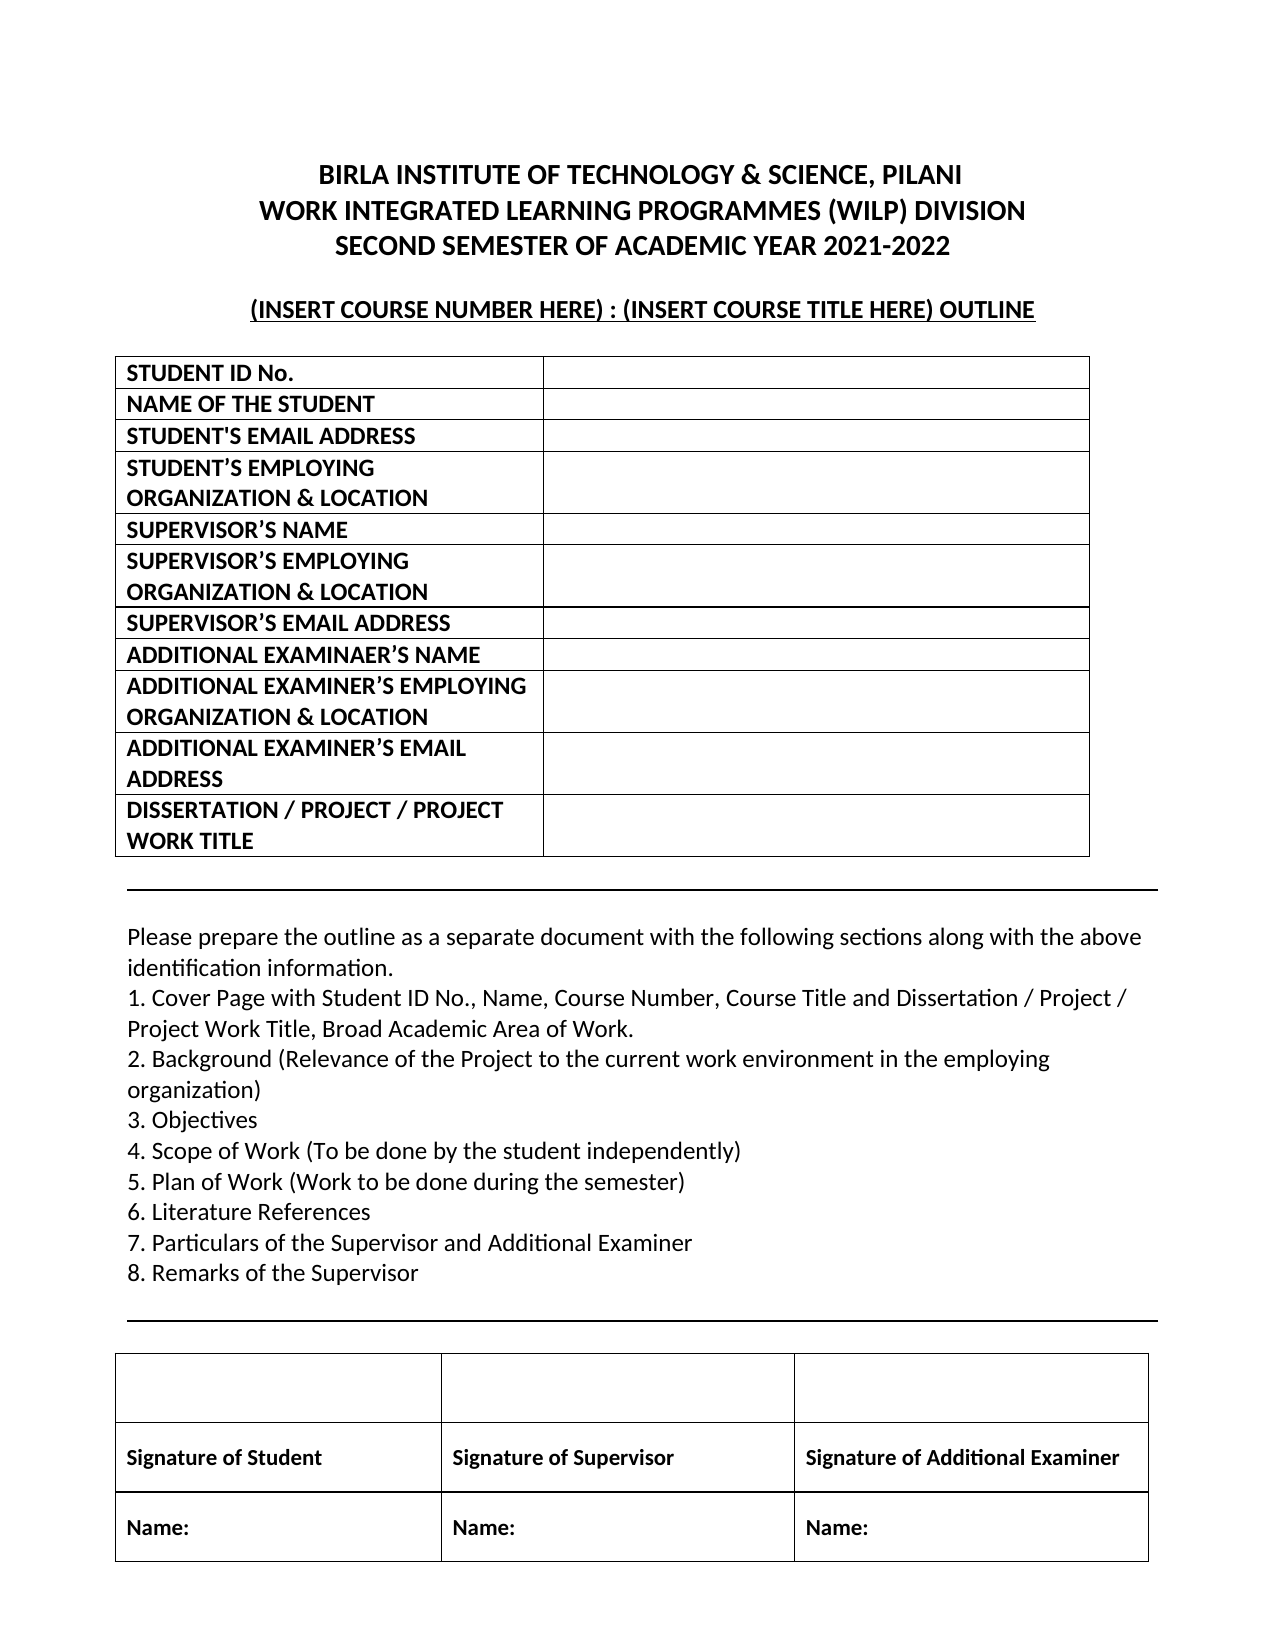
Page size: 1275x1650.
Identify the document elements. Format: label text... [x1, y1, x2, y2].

table_cell STUDENT'S EMAIL ADDRESS [116, 420, 543, 451]
table_cell [544, 639, 1089, 669]
text 2. Background (Relevance of the Project to the current work environment in the employing organization) [127, 1043, 1158, 1104]
table_header [544, 357, 1089, 387]
table_header [795, 1354, 1148, 1422]
table_cell [544, 420, 1089, 451]
text 4. Scope of Work (To be done by the student independently) [127, 1135, 1158, 1166]
text WORK INTEGRATED LEARNING PROGRAMMES (WILP) DIVISION [127, 192, 1158, 227]
table_cell ADDITIONAL EXAMINER’S EMAIL ADDRESS [116, 733, 543, 794]
table_cell [544, 452, 1089, 513]
table_cell ADDITIONAL EXAMINER’S EMPLOYING ORGANIZATION & LOCATION [116, 671, 543, 732]
table_cell [544, 514, 1089, 544]
table_cell Name: [442, 1493, 794, 1561]
text SECOND SEMESTER OF ACADEMIC YEAR 2021-2022 [127, 227, 1158, 263]
table_cell [544, 671, 1089, 732]
text 6. Literature References [127, 1196, 1158, 1227]
text (INSERT COURSE NUMBER HERE) : (INSERT COURSE TITLE HERE) OUTLINE [127, 294, 1158, 325]
table_cell SUPERVISOR’S EMPLOYING ORGANIZATION & LOCATION [116, 545, 543, 606]
text 7. Particulars of the Supervisor and Additional Examiner [127, 1227, 1158, 1257]
table_cell [544, 795, 1089, 856]
text 1. Cover Page with Student ID No., Name, Course Number, Course Title and Dissertation / Project / Project Work Title, Broad Academic Area of Work. [127, 982, 1158, 1043]
text Please prepare the outline as a separate document with the following sections along with the above identification information. [127, 921, 1158, 982]
table_cell Signature of Student [116, 1423, 441, 1491]
table_cell Signature of Additional Examiner [795, 1423, 1148, 1491]
text 8. Remarks of the Supervisor [127, 1257, 1158, 1288]
table_cell NAME OF THE STUDENT [116, 389, 543, 419]
table_cell SUPERVISOR’S EMAIL ADDRESS [116, 608, 543, 638]
table_header [442, 1354, 794, 1422]
table_cell Name: [795, 1493, 1148, 1561]
table_cell [544, 545, 1089, 606]
text 5. Plan of Work (Work to be done during the semester) [127, 1166, 1158, 1196]
table_cell [544, 733, 1089, 794]
table_cell Signature of Supervisor [442, 1423, 794, 1491]
table_cell SUPERVISOR’S NAME [116, 514, 543, 544]
table_cell [544, 608, 1089, 638]
table_cell DISSERTATION / PROJECT / PROJECT WORK TITLE [116, 795, 543, 856]
table_header [116, 1354, 441, 1422]
table_cell ADDITIONAL EXAMINAER’S NAME [116, 639, 543, 669]
text 3. Objectives [127, 1104, 1158, 1135]
text BIRLA INSTITUTE OF TECHNOLOGY & SCIENCE, PILANI [281, 156, 994, 192]
table_header STUDENT ID No. [116, 357, 543, 387]
table_cell Name: [116, 1493, 441, 1561]
table_cell [544, 389, 1089, 419]
table_cell STUDENT’S EMPLOYING ORGANIZATION & LOCATION [116, 452, 543, 513]
